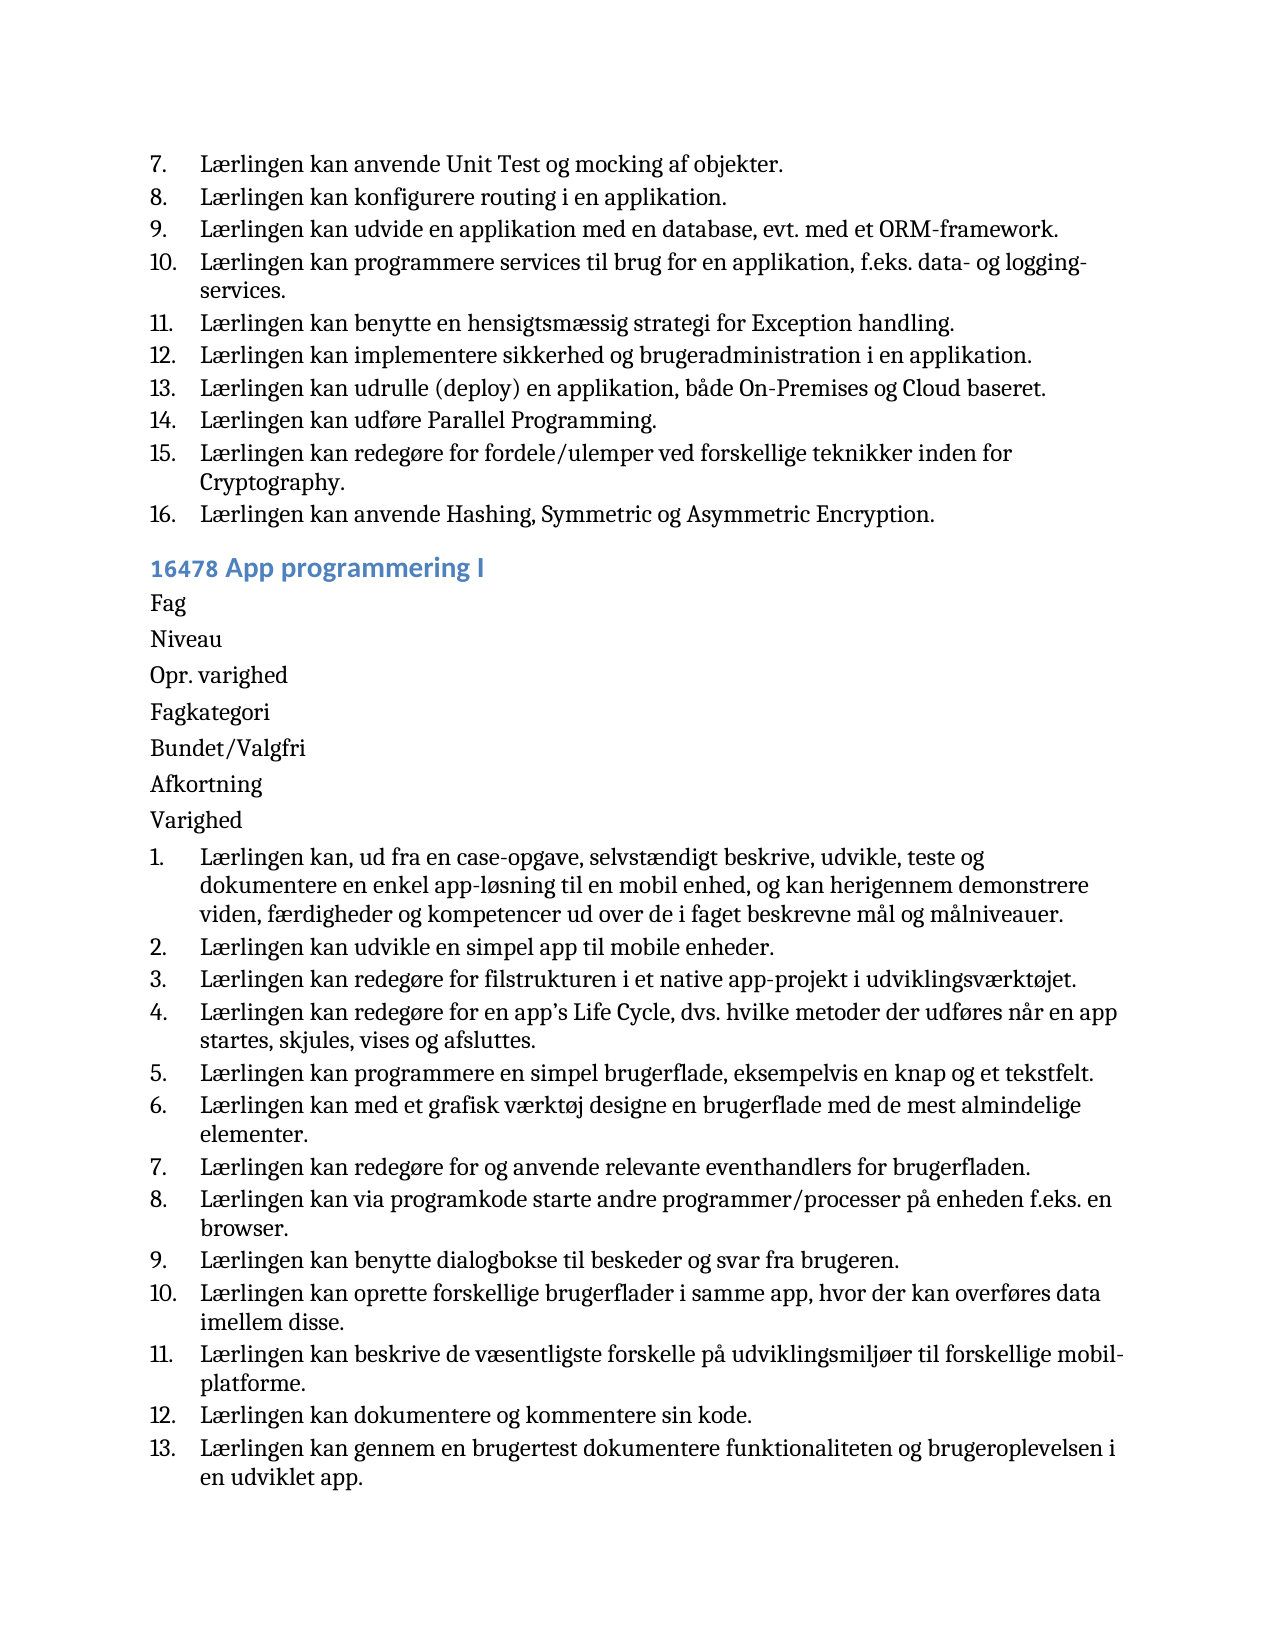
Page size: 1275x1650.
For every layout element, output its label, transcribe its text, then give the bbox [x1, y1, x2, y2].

list Lærlingen kan oprette forskellige brugerflader i samme app, hvor der kan overføres data imellem disse. [150, 1279, 1125, 1336]
list Lærlingen kan redegøre for en app’s Life Cycle, dvs. hvilke metoder der udføres når en app startes, skjules, vises og afsluttes. [150, 998, 1125, 1055]
list Lærlingen kan redegøre for fordele/ulemper ved forskellige teknikker inden for Cryptography. [150, 439, 1125, 496]
table_cell Niveau [139, 621, 1275, 658]
list Lærlingen kan implementere sikkerhed og brugeradministration i en applikation. [150, 341, 1125, 370]
list Lærlingen kan redegøre for og anvende relevante eventhandlers for brugerfladen. [150, 1153, 1125, 1181]
list Lærlingen kan beskrive de væsentligste forskelle på udviklingsmiljøer til forskellige mobil-platforme. [150, 1340, 1125, 1398]
list Lærlingen kan gennem en brugertest dokumentere funktionaliteten og brugeroplevelsen i en udviklet app. [150, 1434, 1125, 1491]
list Lærlingen kan udvide en applikation med en database, evt. med et ORM-framework. [150, 215, 1125, 244]
table_cell Varighed [139, 803, 1275, 839]
list Lærlingen kan anvende Hashing, Symmetric og Asymmetric Encryption. [150, 500, 1125, 529]
table_cell Fagkategori [139, 694, 1275, 730]
list Lærlingen kan konfigurere routing i en applikation. [150, 182, 1125, 211]
list Lærlingen kan anvende Unit Test og mocking af objekter. [150, 150, 1125, 179]
subtitle 16478 App programmering I [150, 549, 1125, 585]
list Lærlingen kan programmere services til brug for en applikation, f.eks. data- og logging-services. [150, 247, 1125, 305]
list Lærlingen kan udvikle en simpel app til mobile enheder. [150, 933, 1125, 961]
list Lærlingen kan udrulle (deploy) en applikation, både On-Premises og Cloud baseret. [150, 374, 1125, 402]
list Lærlingen kan benytte dialogbokse til beskeder og svar fra brugeren. [150, 1246, 1125, 1275]
list Lærlingen kan via programkode starte andre programmer/processer på enheden f.eks. en browser. [150, 1185, 1125, 1243]
list Lærlingen kan udføre Parallel Programming. [150, 406, 1125, 435]
list Lærlingen kan benytte en hensigtsmæssig strategi for Exception handling. [150, 309, 1125, 337]
list Lærlingen kan, ud fra en case-opgave, selvstændigt beskrive, udvikle, teste og dokumentere en enkel app-løsning til en mobil enhed, og kan herigennem demonstrere viden, færdigheder og kompetencer ud over de i faget beskrevne mål og målniveauer. [150, 843, 1125, 929]
list Lærlingen kan dokumentere og kommentere sin kode. [150, 1401, 1125, 1430]
table_cell Bundet/Valgfri [139, 730, 1275, 766]
list Lærlingen kan med et grafisk værktøj designe en brugerflade med de mest almindelige elementer. [150, 1091, 1125, 1149]
table_cell Afkortning [139, 766, 1275, 803]
table_header Fag [139, 585, 1275, 621]
table_cell Opr. varighed [139, 658, 1275, 694]
list Lærlingen kan programmere en simpel brugerflade, eksempelvis en knap og et tekstfelt. [150, 1059, 1125, 1088]
list Lærlingen kan redegøre for filstrukturen i et native app-projekt i udviklingsværktøjet. [150, 965, 1125, 994]
